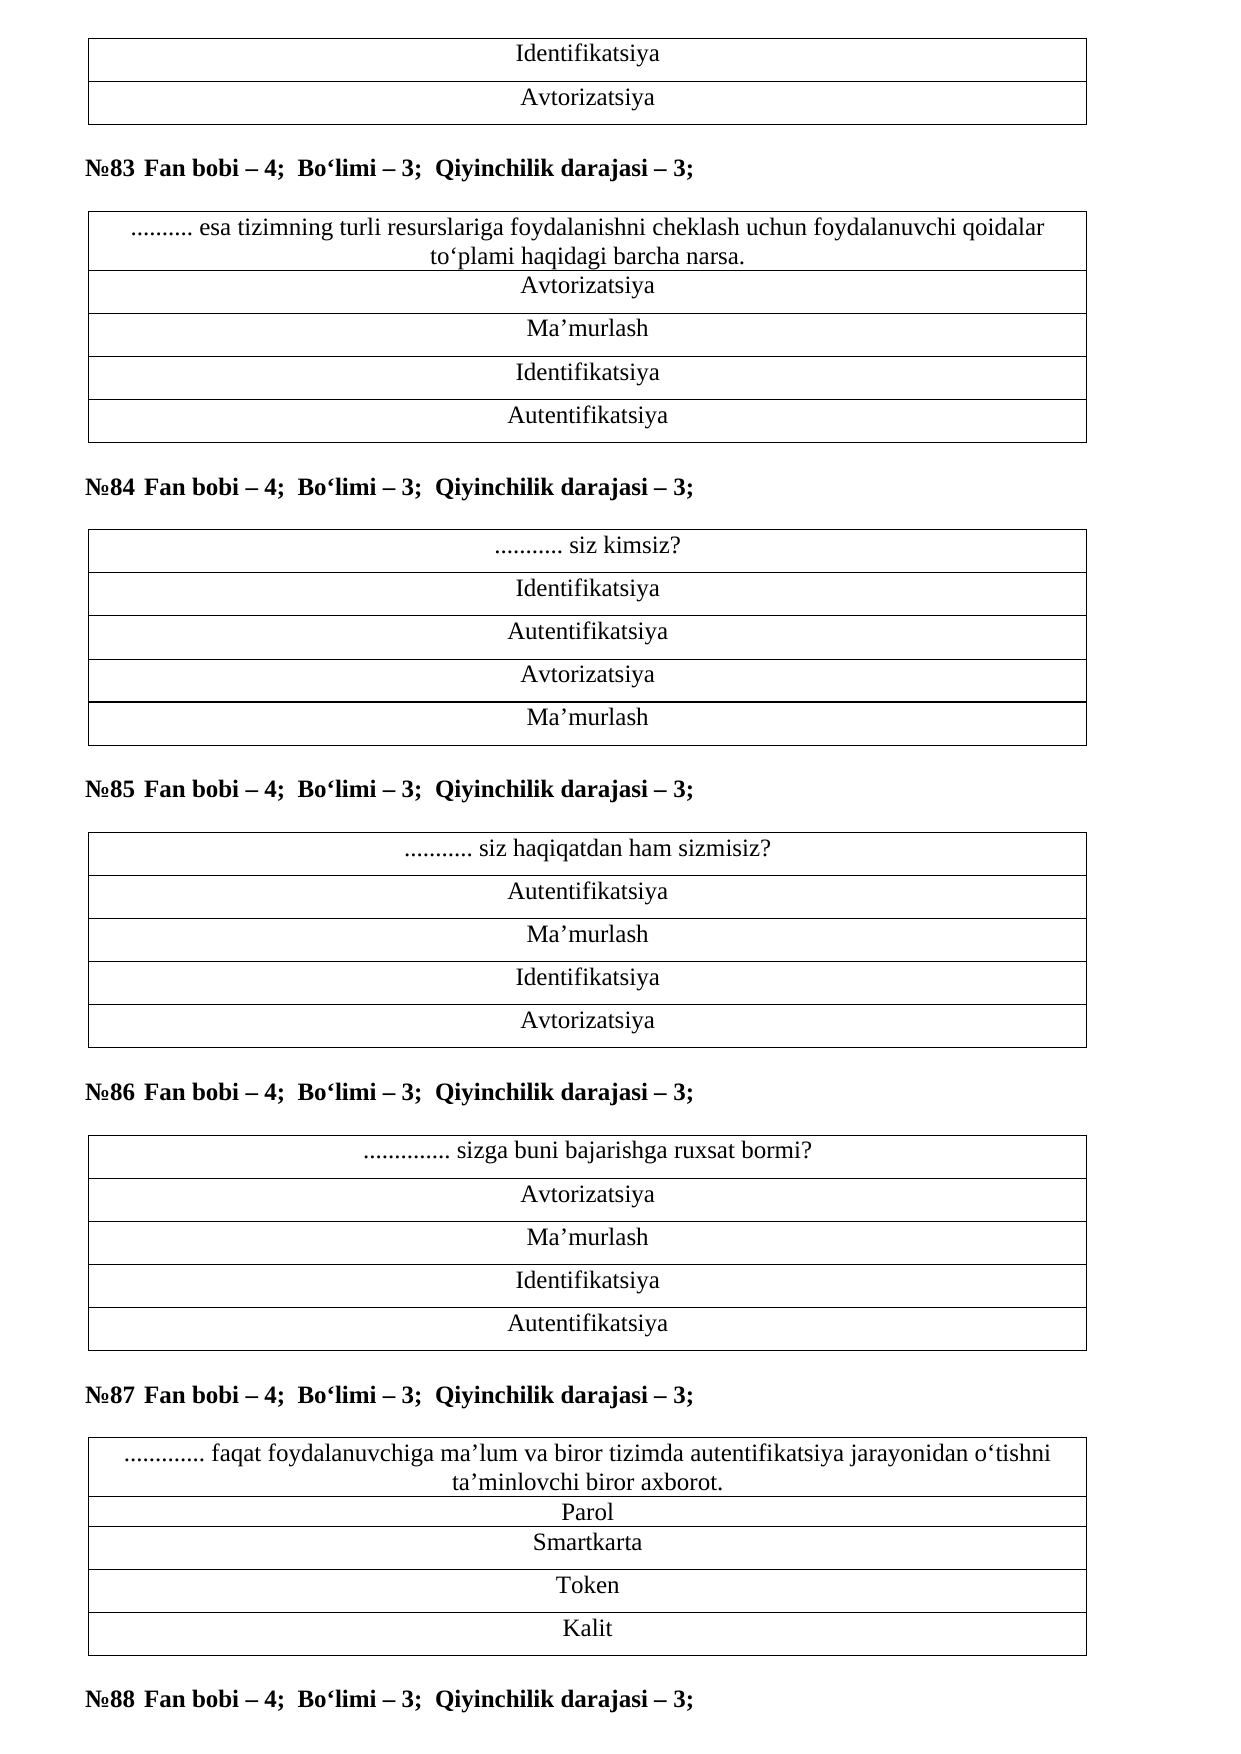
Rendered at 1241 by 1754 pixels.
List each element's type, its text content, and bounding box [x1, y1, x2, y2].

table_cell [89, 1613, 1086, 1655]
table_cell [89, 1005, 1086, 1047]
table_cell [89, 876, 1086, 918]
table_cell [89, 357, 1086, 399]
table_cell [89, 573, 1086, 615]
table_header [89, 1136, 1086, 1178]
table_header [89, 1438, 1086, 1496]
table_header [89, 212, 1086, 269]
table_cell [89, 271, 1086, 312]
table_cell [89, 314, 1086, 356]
text №88 Fan bobi – 4; Bo‘limi – 3; Qiyinchilik darajasi – 3; [85, 1684, 1211, 1713]
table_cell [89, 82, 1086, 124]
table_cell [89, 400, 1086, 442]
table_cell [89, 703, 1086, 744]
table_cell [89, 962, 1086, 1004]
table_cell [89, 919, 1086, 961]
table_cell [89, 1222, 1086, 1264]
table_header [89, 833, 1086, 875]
text №84 Fan bobi – 4; Bo‘limi – 3; Qiyinchilik darajasi – 3; [85, 472, 1211, 500]
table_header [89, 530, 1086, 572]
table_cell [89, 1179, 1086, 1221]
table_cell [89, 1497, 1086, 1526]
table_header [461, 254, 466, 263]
text №83 Fan bobi – 4; Bo‘limi – 3; Qiyinchilik darajasi – 3; [85, 153, 1211, 182]
text №87 Fan bobi – 4; Bo‘limi – 3; Qiyinchilik darajasi – 3; [85, 1380, 1211, 1408]
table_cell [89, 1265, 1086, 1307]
text №85 Fan bobi – 4; Bo‘limi – 3; Qiyinchilik darajasi – 3; [85, 774, 1211, 803]
text №86 Fan bobi – 4; Bo‘limi – 3; Qiyinchilik darajasi – 3; [85, 1077, 1211, 1106]
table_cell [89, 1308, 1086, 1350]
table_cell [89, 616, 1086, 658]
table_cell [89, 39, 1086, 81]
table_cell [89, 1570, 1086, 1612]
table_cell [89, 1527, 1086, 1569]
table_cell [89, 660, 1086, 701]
